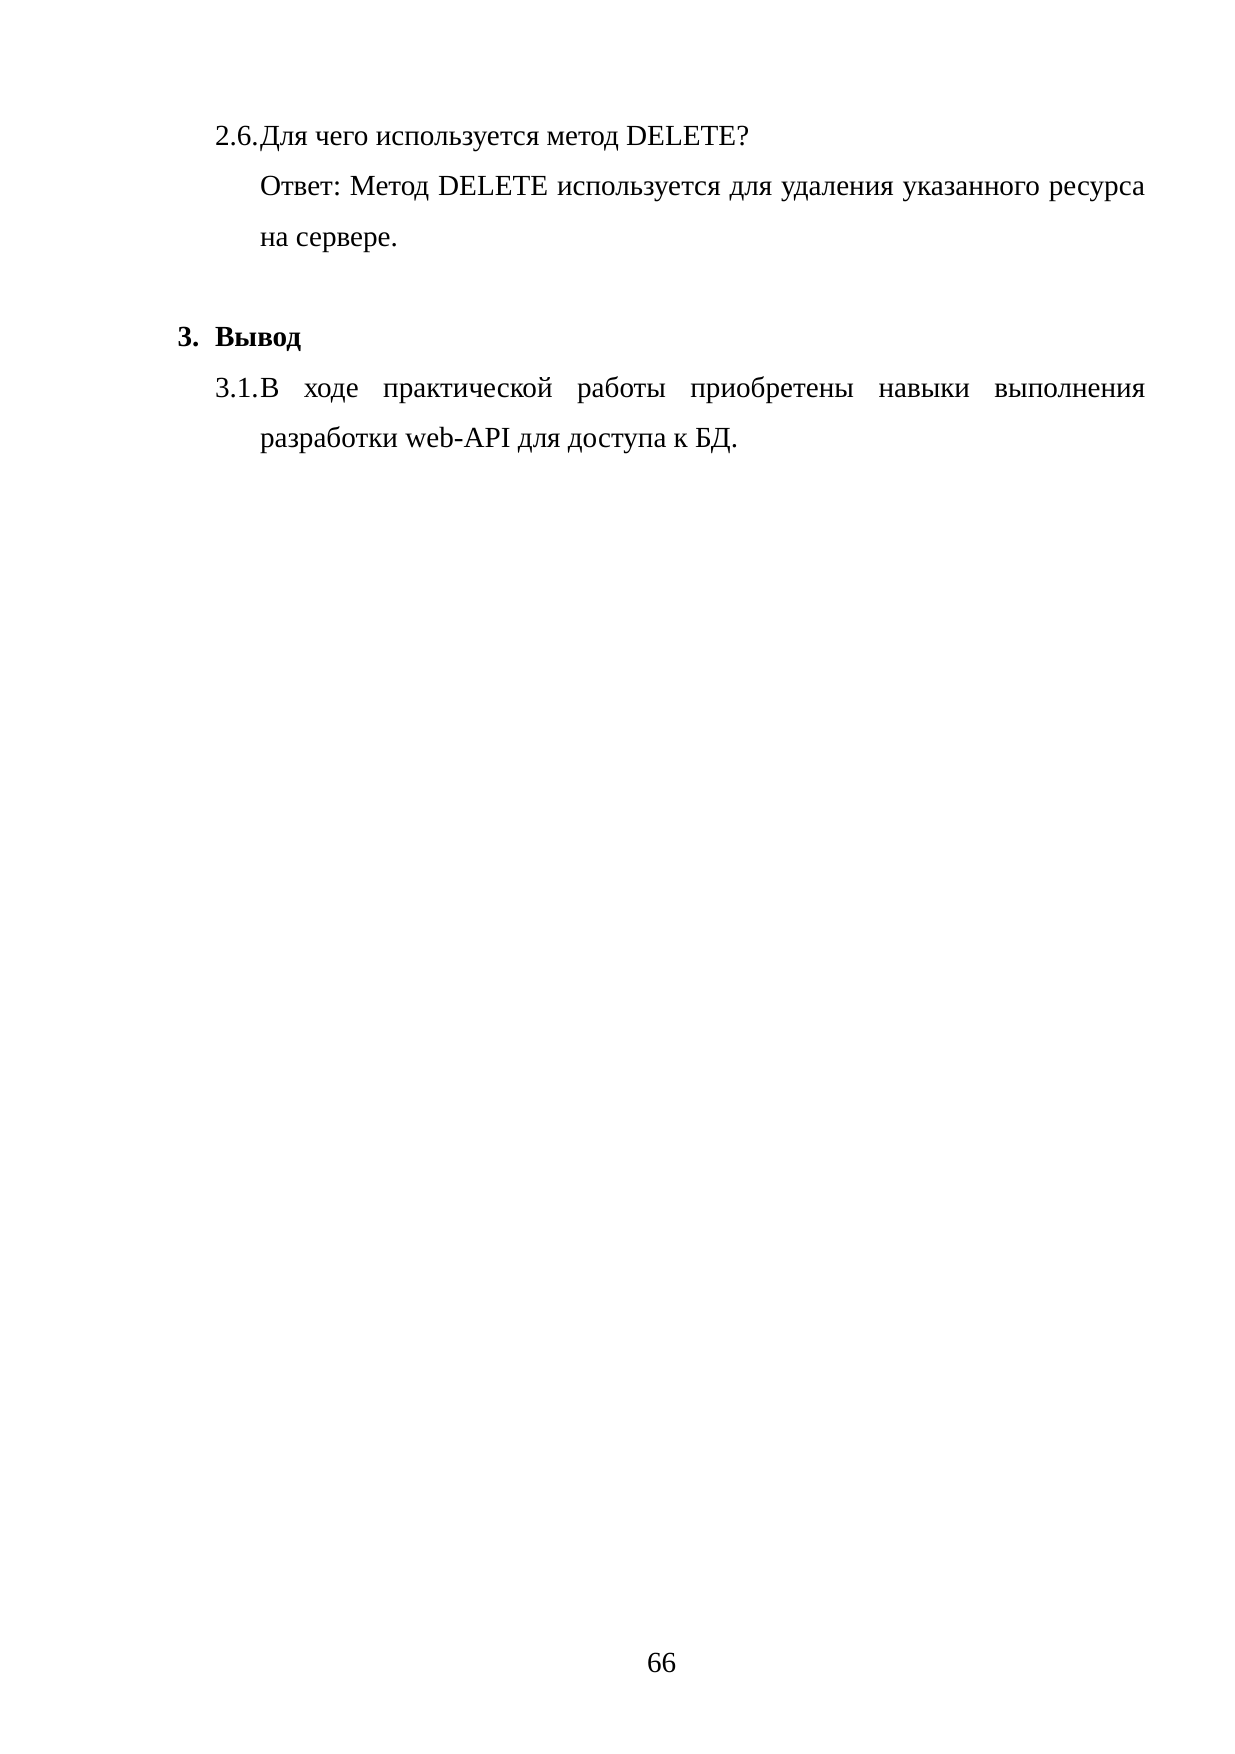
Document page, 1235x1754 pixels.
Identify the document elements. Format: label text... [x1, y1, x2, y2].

list Ответ: Метод DELETE используется для удаления указанного ресурса на сервере. [260, 168, 1146, 252]
list Вывод [177, 319, 1146, 353]
list Для чего используется метод DELETE? [215, 118, 1146, 152]
list В ходе практической работы приобретены навыки выполнения разработки web-API для доступа к БД. [215, 370, 1146, 453]
